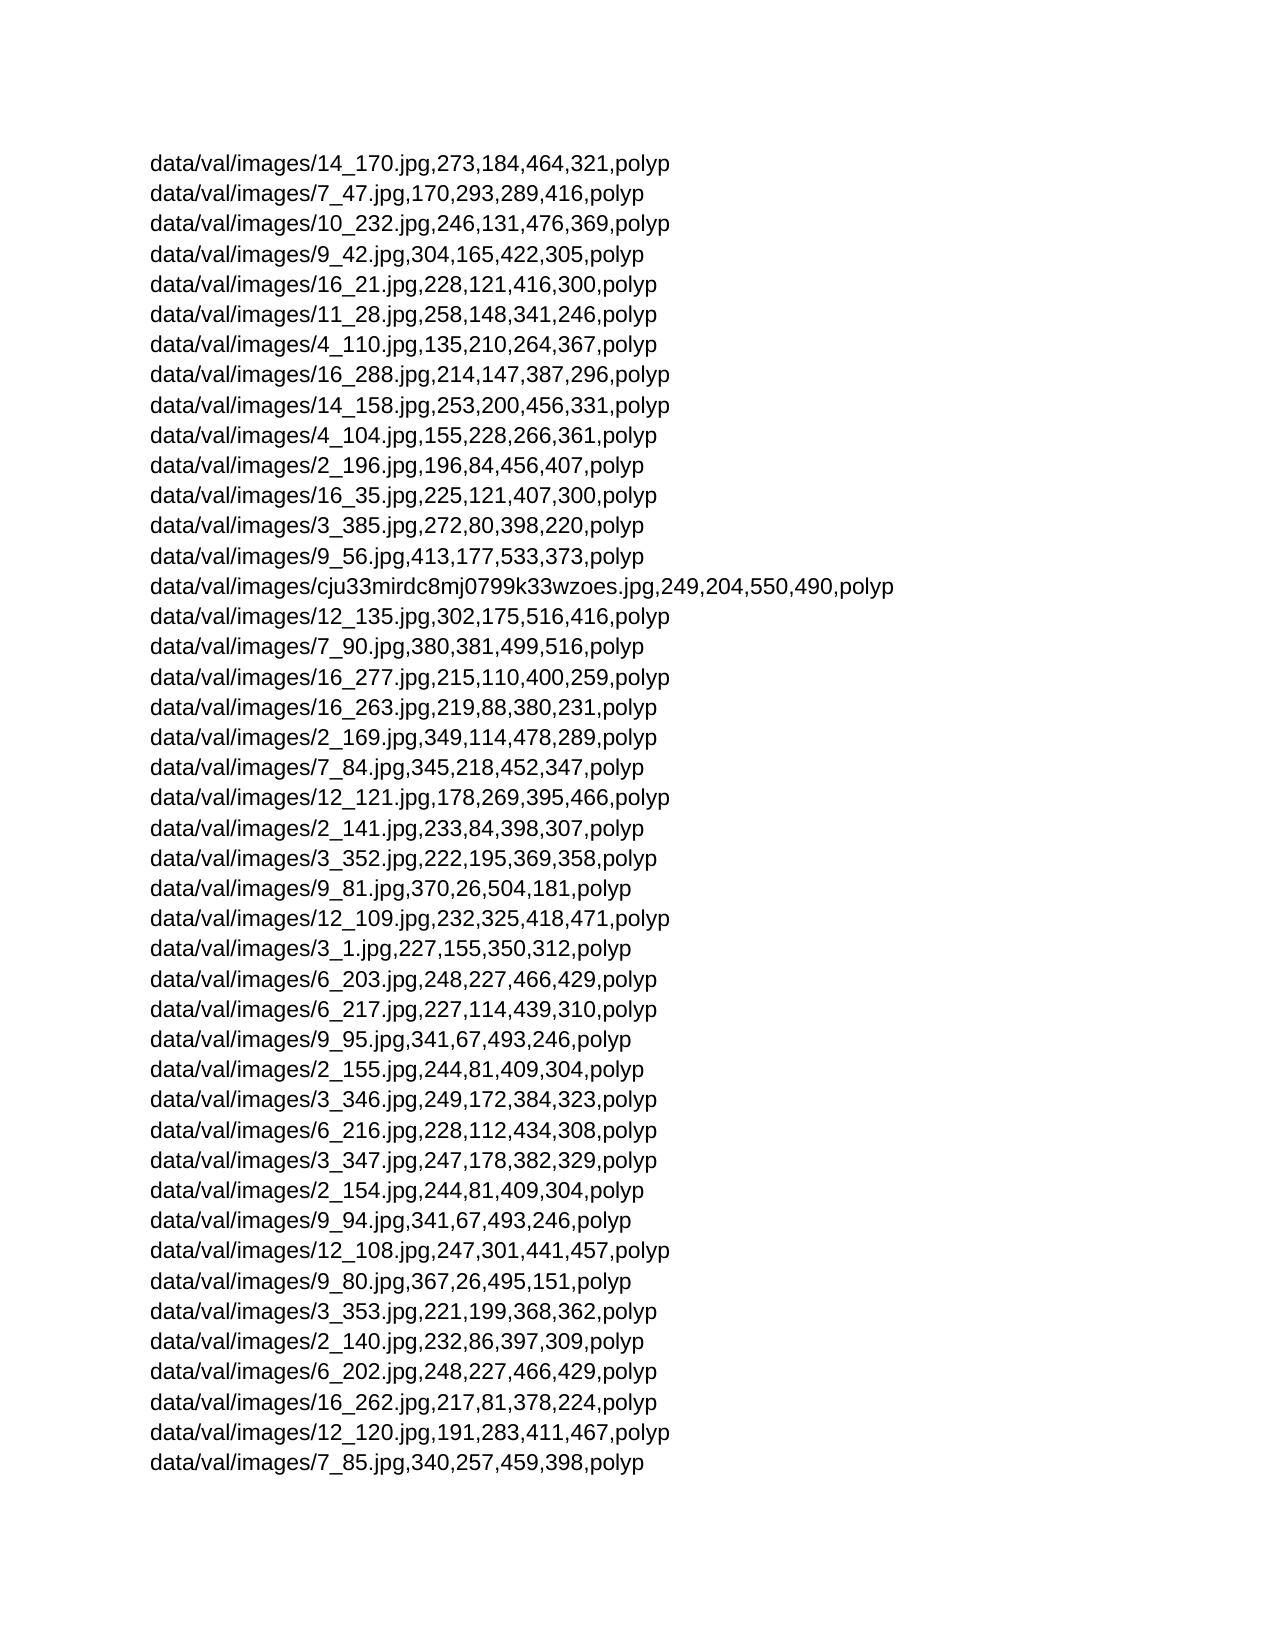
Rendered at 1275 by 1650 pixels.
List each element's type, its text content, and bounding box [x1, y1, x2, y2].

text data/val/images/cju33mirdc8mj0799k33wzoes.jpg,249,204,550,490,polyp [150, 573, 1125, 599]
text data/val/images/3_385.jpg,272,80,398,220,polyp [150, 512, 1125, 539]
text data/val/images/14_158.jpg,253,200,456,331,polyp [150, 392, 1125, 418]
text data/val/images/16_288.jpg,214,147,387,296,polyp [150, 361, 1125, 388]
text data/val/images/6_202.jpg,248,227,466,429,polyp [150, 1358, 1125, 1385]
text data/val/images/7_90.jpg,380,381,499,516,polyp [150, 633, 1125, 660]
text data/val/images/16_277.jpg,215,110,400,259,polyp [150, 663, 1125, 690]
text data/val/images/2_140.jpg,232,86,397,309,polyp [150, 1328, 1125, 1354]
text data/val/images/2_169.jpg,349,114,478,289,polyp [150, 724, 1125, 750]
text data/val/images/4_104.jpg,155,228,266,361,polyp [150, 422, 1125, 448]
text data/val/images/2_141.jpg,233,84,398,307,polyp [150, 814, 1125, 841]
text data/val/images/9_94.jpg,341,67,493,246,polyp [150, 1207, 1125, 1234]
text data/val/images/3_1.jpg,227,155,350,312,polyp [150, 935, 1125, 962]
text data/val/images/16_263.jpg,219,88,380,231,polyp [150, 694, 1125, 720]
text data/val/images/12_120.jpg,191,283,411,467,polyp [150, 1419, 1125, 1445]
text data/val/images/3_347.jpg,247,178,382,329,polyp [150, 1147, 1125, 1173]
text data/val/images/9_42.jpg,304,165,422,305,polyp [150, 241, 1125, 267]
text data/val/images/3_352.jpg,222,195,369,358,polyp [150, 845, 1125, 871]
text data/val/images/9_80.jpg,367,26,495,151,polyp [150, 1268, 1125, 1294]
text data/val/images/12_121.jpg,178,269,395,466,polyp [150, 784, 1125, 811]
text data/val/images/16_35.jpg,225,121,407,300,polyp [150, 482, 1125, 509]
text data/val/images/16_262.jpg,217,81,378,224,polyp [150, 1388, 1125, 1415]
text data/val/images/10_232.jpg,246,131,476,369,polyp [150, 210, 1125, 237]
text data/val/images/2_155.jpg,244,81,409,304,polyp [150, 1056, 1125, 1083]
text data/val/images/16_21.jpg,228,121,416,300,polyp [150, 271, 1125, 297]
text data/val/images/3_353.jpg,221,199,368,362,polyp [150, 1298, 1125, 1324]
text data/val/images/7_47.jpg,170,293,289,416,polyp [150, 180, 1125, 207]
text data/val/images/11_28.jpg,258,148,341,246,polyp [150, 301, 1125, 327]
text data/val/images/9_95.jpg,341,67,493,246,polyp [150, 1026, 1125, 1052]
text data/val/images/4_110.jpg,135,210,264,367,polyp [150, 331, 1125, 358]
text data/val/images/6_216.jpg,228,112,434,308,polyp [150, 1117, 1125, 1143]
text data/val/images/9_56.jpg,413,177,533,373,polyp [150, 543, 1125, 569]
text data/val/images/12_109.jpg,232,325,418,471,polyp [150, 905, 1125, 932]
text data/val/images/6_217.jpg,227,114,439,310,polyp [150, 996, 1125, 1022]
text data/val/images/7_85.jpg,340,257,459,398,polyp [150, 1449, 1125, 1475]
text data/val/images/6_203.jpg,248,227,466,429,polyp [150, 966, 1125, 992]
text data/val/images/12_108.jpg,247,301,441,457,polyp [150, 1237, 1125, 1264]
text data/val/images/7_84.jpg,345,218,452,347,polyp [150, 754, 1125, 781]
text data/val/images/14_170.jpg,273,184,464,321,polyp [150, 150, 1125, 176]
text data/val/images/12_135.jpg,302,175,516,416,polyp [150, 603, 1125, 629]
text data/val/images/2_154.jpg,244,81,409,304,polyp [150, 1177, 1125, 1203]
text data/val/images/2_196.jpg,196,84,456,407,polyp [150, 452, 1125, 478]
text data/val/images/3_346.jpg,249,172,384,323,polyp [150, 1086, 1125, 1113]
text data/val/images/9_81.jpg,370,26,504,181,polyp [150, 875, 1125, 901]
